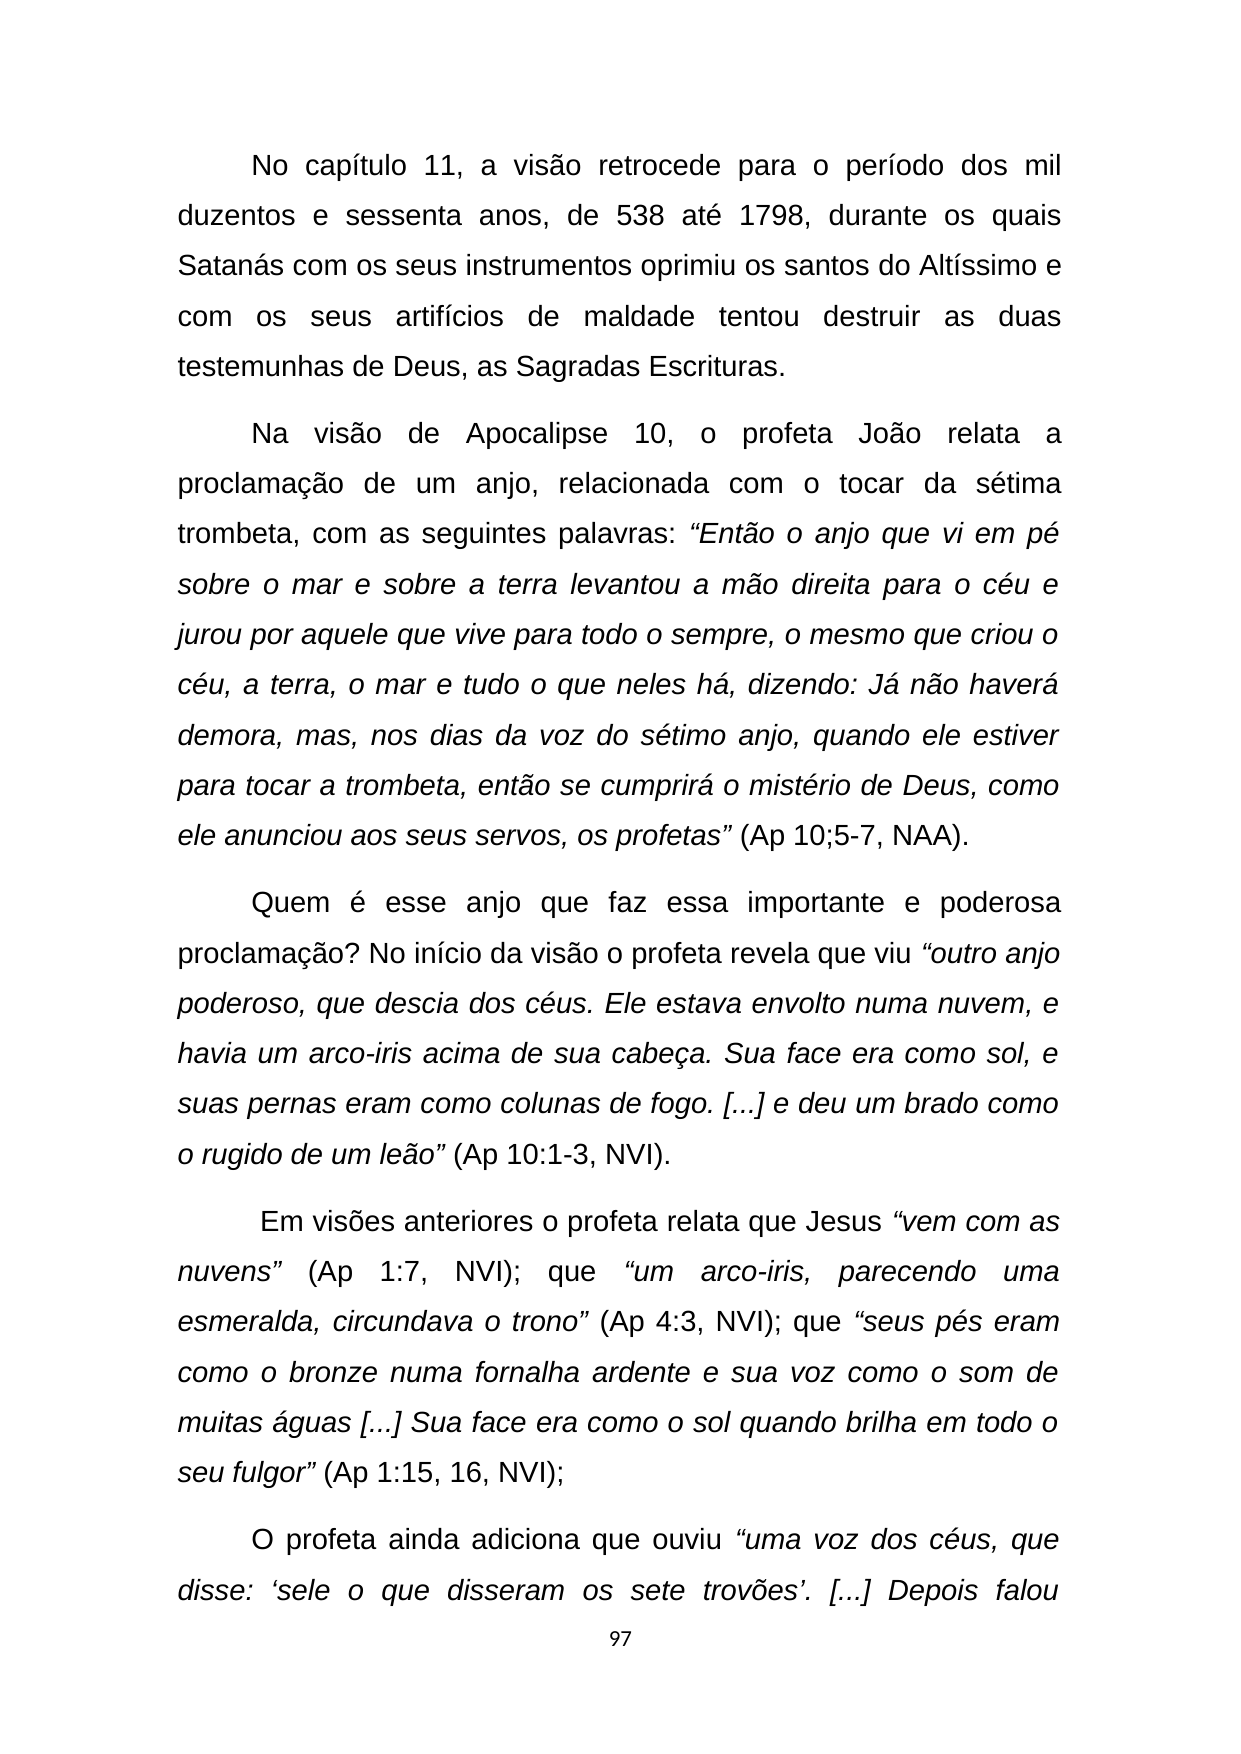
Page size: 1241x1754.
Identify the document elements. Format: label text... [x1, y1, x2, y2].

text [177, 1522, 1063, 1606]
text Quem é esse anjo que faz essa importante e poderosa proclamação? No início da visão o profeta revela que viu “outro anjo poderoso, que descia dos céus. Ele estava envolto numa nuvem, e havia um arco-iris acima de sua cabeça. Sua face era como sol, e suas pernas eram como colunas de fogo. [...] e deu um brado como o rugido de um leão” (Ap 10:1-3, NVI). [177, 885, 1063, 1170]
text Na visão de Apocalipse 10, o profeta João relata a proclamação de um anjo, relacionada com o tocar da sétima trombeta, com as seguintes palavras: “Então o anjo que vi em pé sobre o mar e sobre a terra levantou a mão direita para o céu e jurou por aquele que vive para todo o sempre, o mesmo que criou o céu, a terra, o mar e tudo o que neles há, dizendo: Já não haverá demora, mas, nos dias da voz do sétimo anjo, quando ele estiver para tocar a trombeta, então se cumprirá o mistério de Deus, como ele anunciou aos seus servos, os profetas” (Ap 10;5-7, NAA). [177, 416, 1063, 852]
text Em visões anteriores o profeta relata que Jesus “vem com as nuvens” (Ap 1:7, NVI); que “um arco-iris, parecendo uma esmeralda, circundava o trono” (Ap 4:3, NVI); que “seus pés eram como o bronze numa fornalha ardente e sua voz como o som de muitas águas [...] Sua face era como o sol quando brilha em todo o seu fulgor” (Ap 1:15, 16, NVI); [177, 1204, 1063, 1489]
text No capítulo 11, a visão retrocede para o período dos mil duzentos e sessenta anos, de 538 até 1798, durante os quais Satanás com os seus instrumentos oprimiu os santos do Altíssimo e com os seus artifícios de maldade tentou destruir as duas testemunhas de Deus, as Sagradas Escrituras. [177, 148, 1063, 382]
